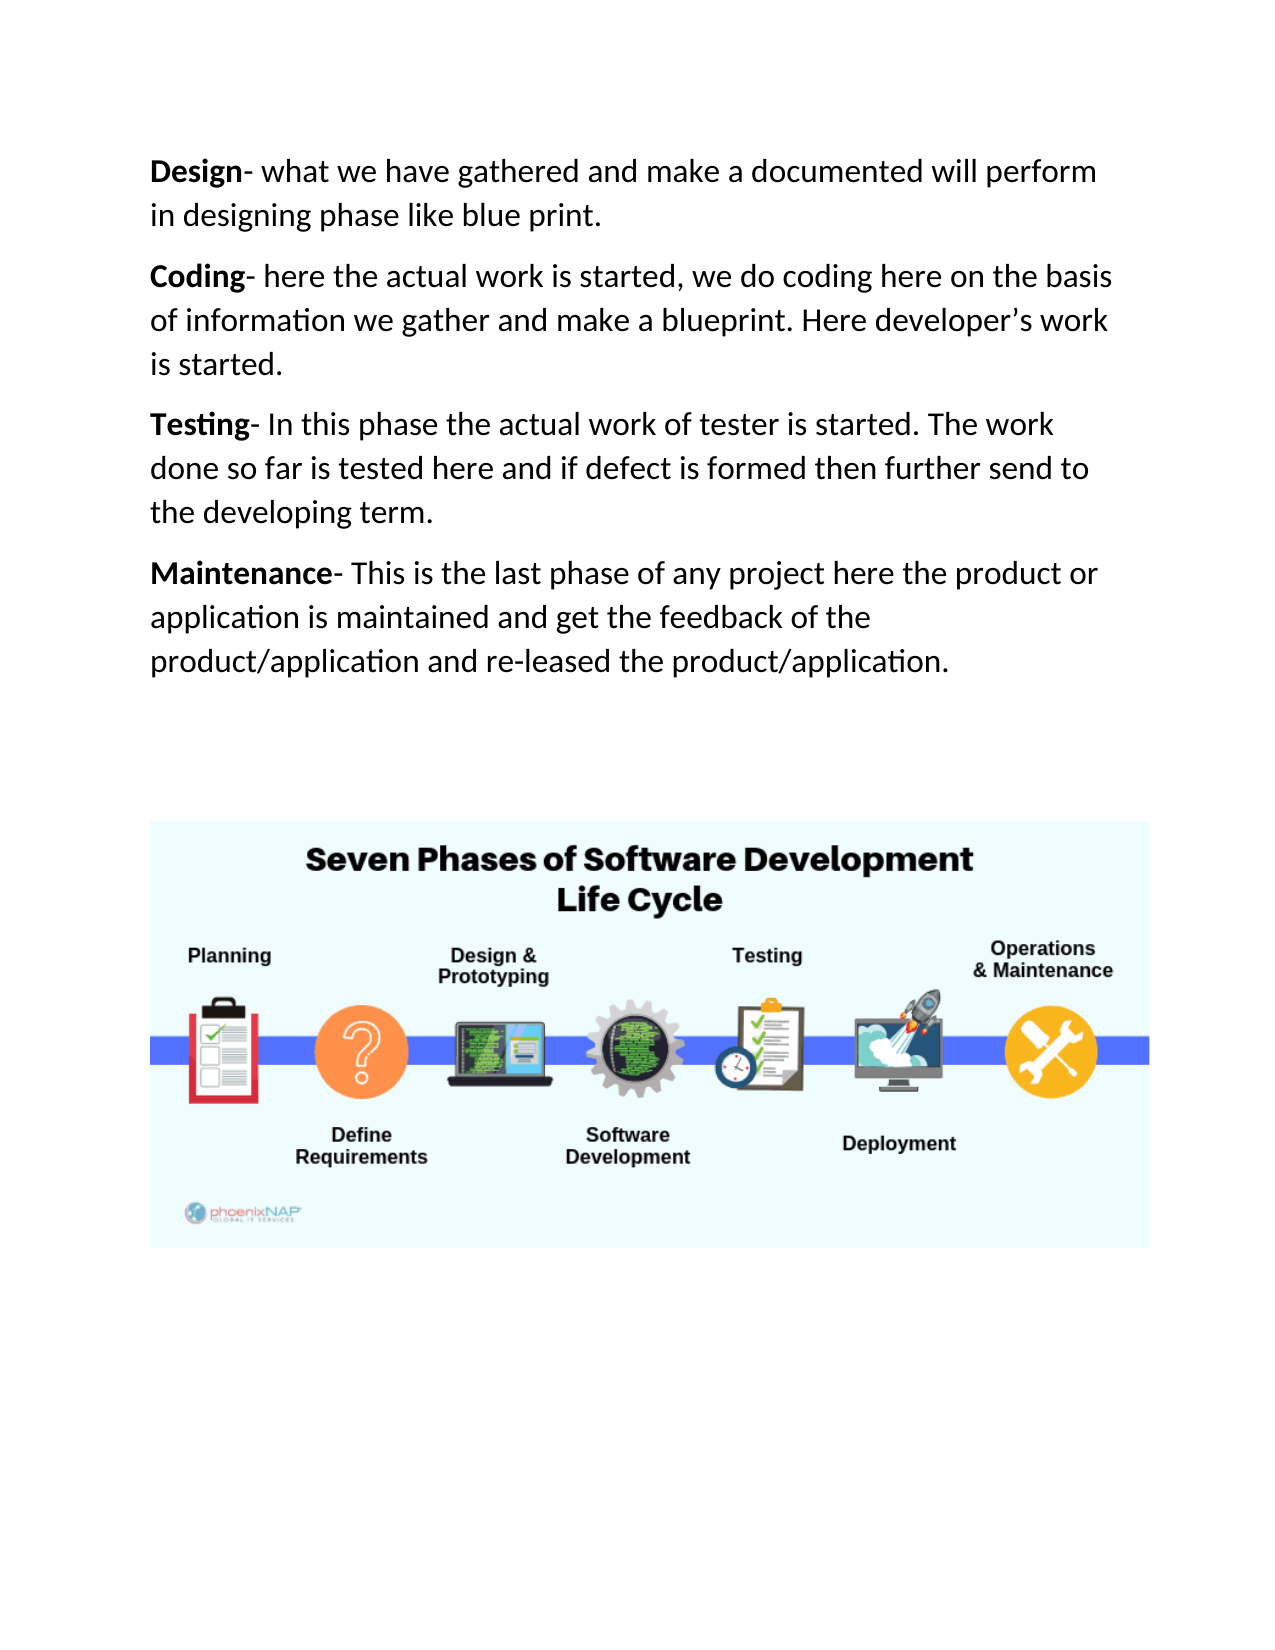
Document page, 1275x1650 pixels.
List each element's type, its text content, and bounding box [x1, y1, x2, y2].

text Maintenance- This is the last phase of any project here the product or application is maintained and get the feedback of the product/application and re-leased the product/application. [150, 552, 1125, 680]
picture [150, 821, 1150, 1248]
text Design- what we have gathered and make a documented will perform in designing phase like blue print. [150, 150, 1125, 235]
text Testing- In this phase the actual work of tester is started. The work done so far is tested here and if defect is formed then further send to the developing term. [150, 403, 1125, 532]
text Coding- here the actual work is started, we do coding here on the basis of information we gather and make a blueprint. Here developer’s work is started. [150, 254, 1125, 383]
